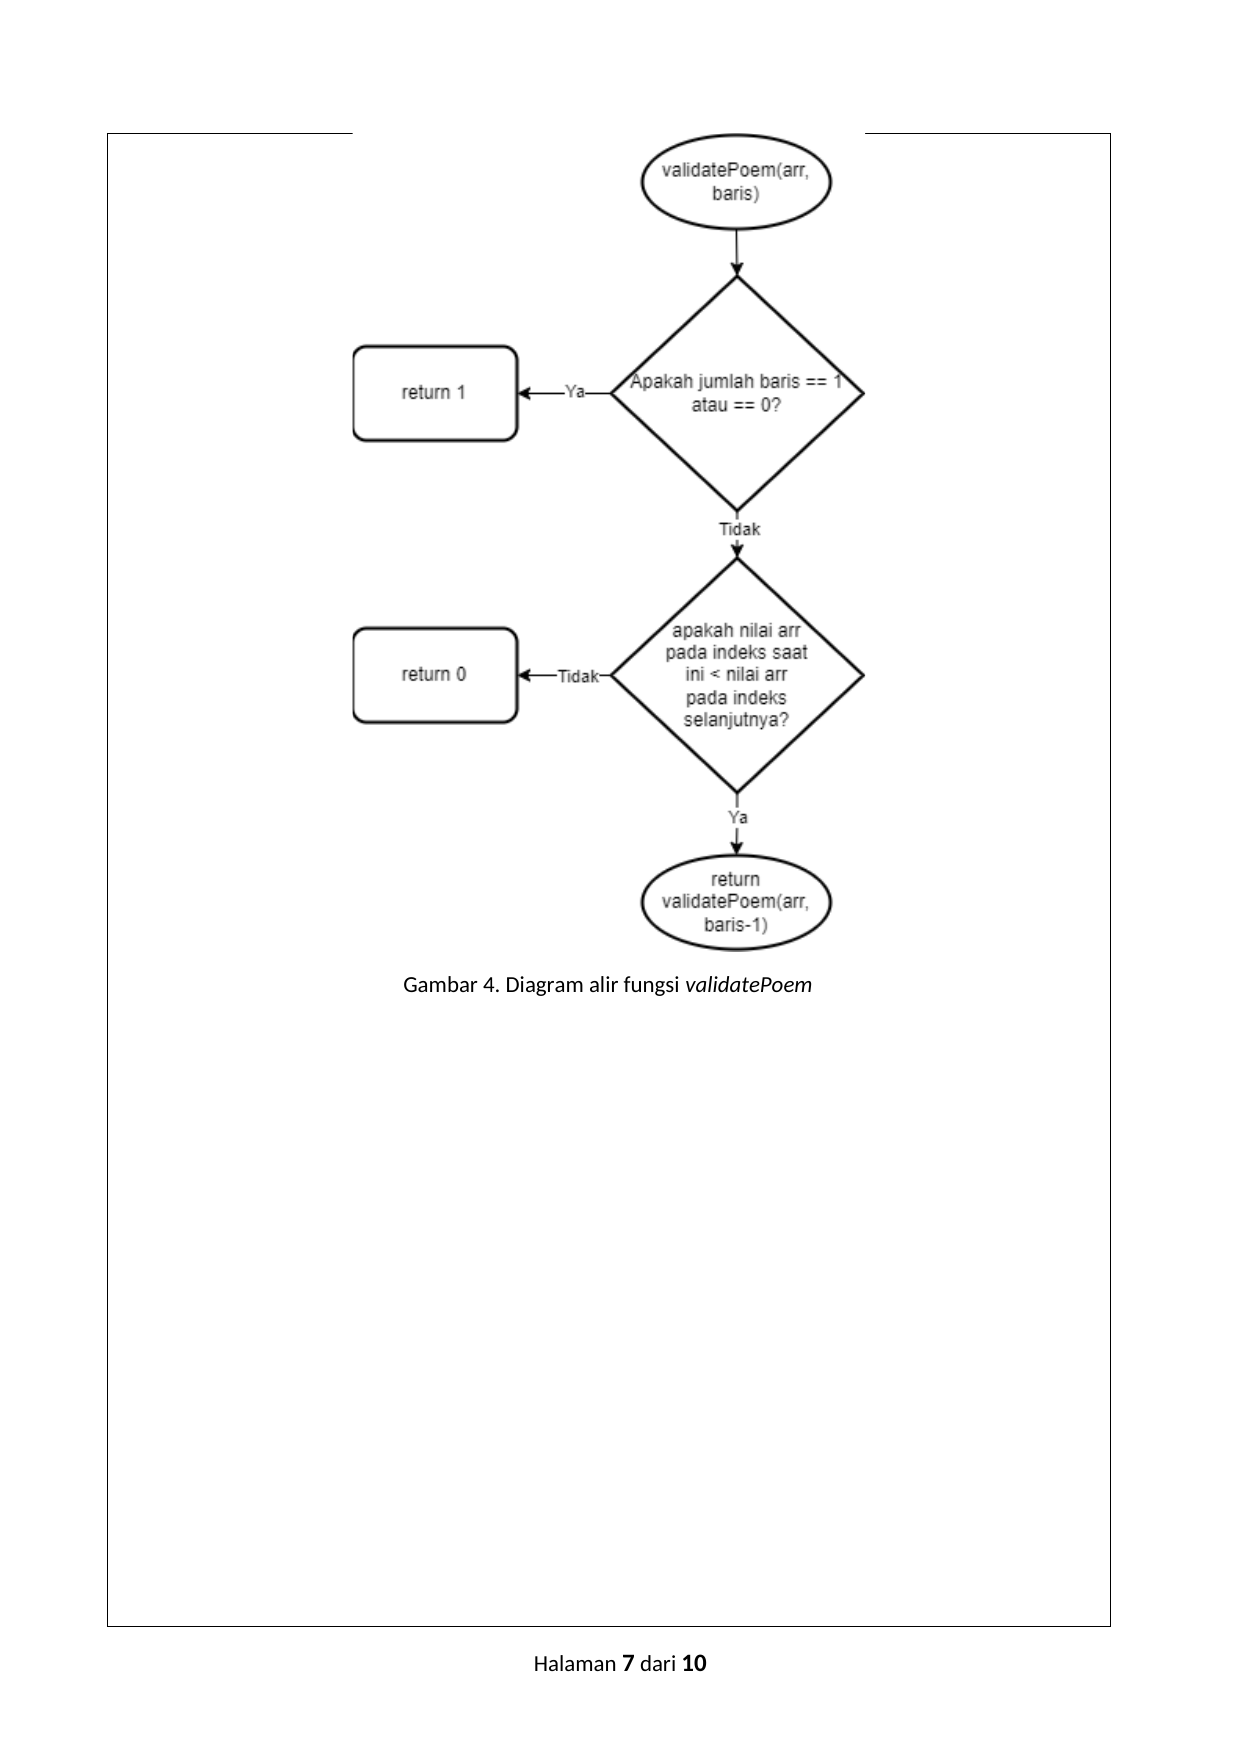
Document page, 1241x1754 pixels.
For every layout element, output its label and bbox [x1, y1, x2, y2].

picture [352, 133, 866, 952]
table_cell [108, 134, 1110, 1626]
